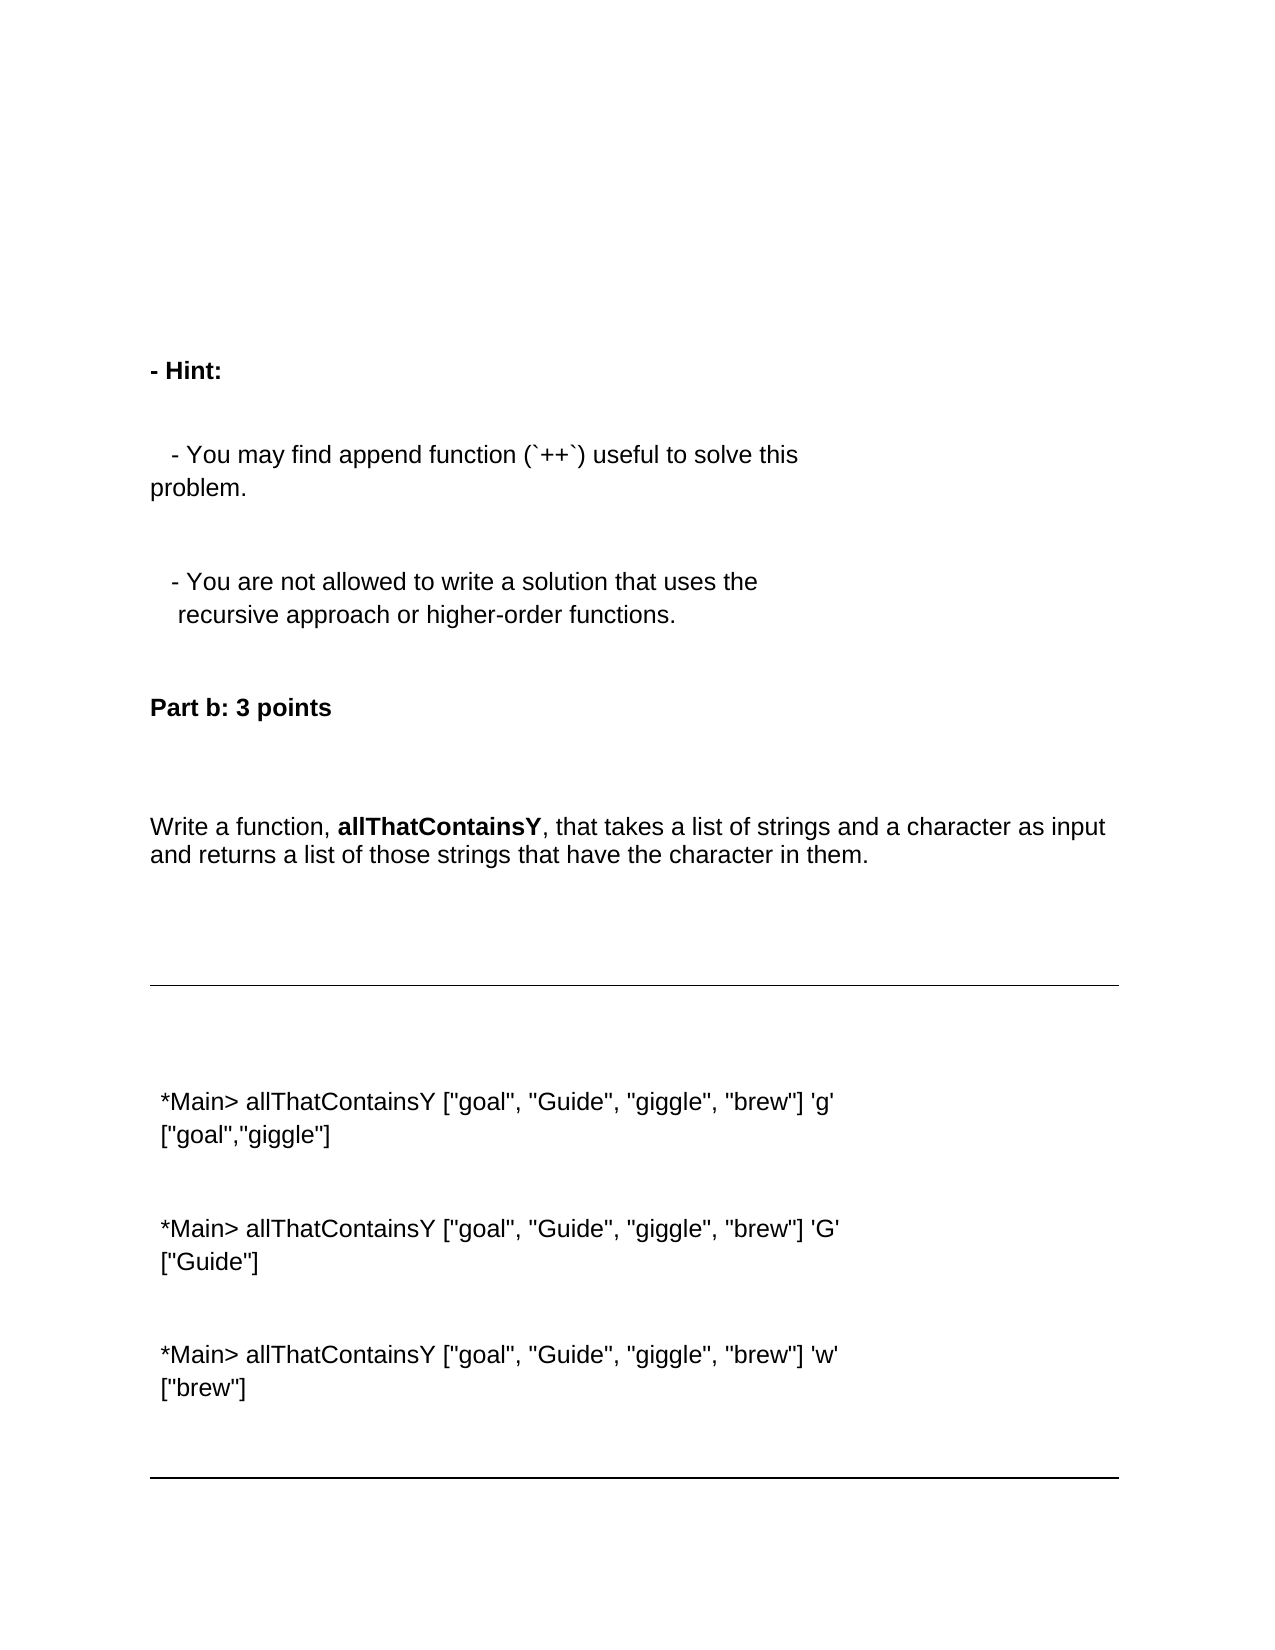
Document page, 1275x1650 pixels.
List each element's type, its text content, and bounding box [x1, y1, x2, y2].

text recursive approach or higher-order functions. [150, 600, 1125, 628]
text Part b: 3 points [150, 693, 1125, 722]
text Write a function, allThatContainsY, that takes a list of strings and a character as input and returns a list of those strings that have the character in them. [150, 812, 1125, 869]
text - You may find append function (`++`) useful to solve this [150, 440, 1125, 469]
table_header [150, 986, 1119, 1477]
text problem. [150, 473, 1125, 502]
text - Hint: [150, 356, 1125, 385]
text - You are not allowed to write a solution that uses the [150, 567, 1125, 595]
